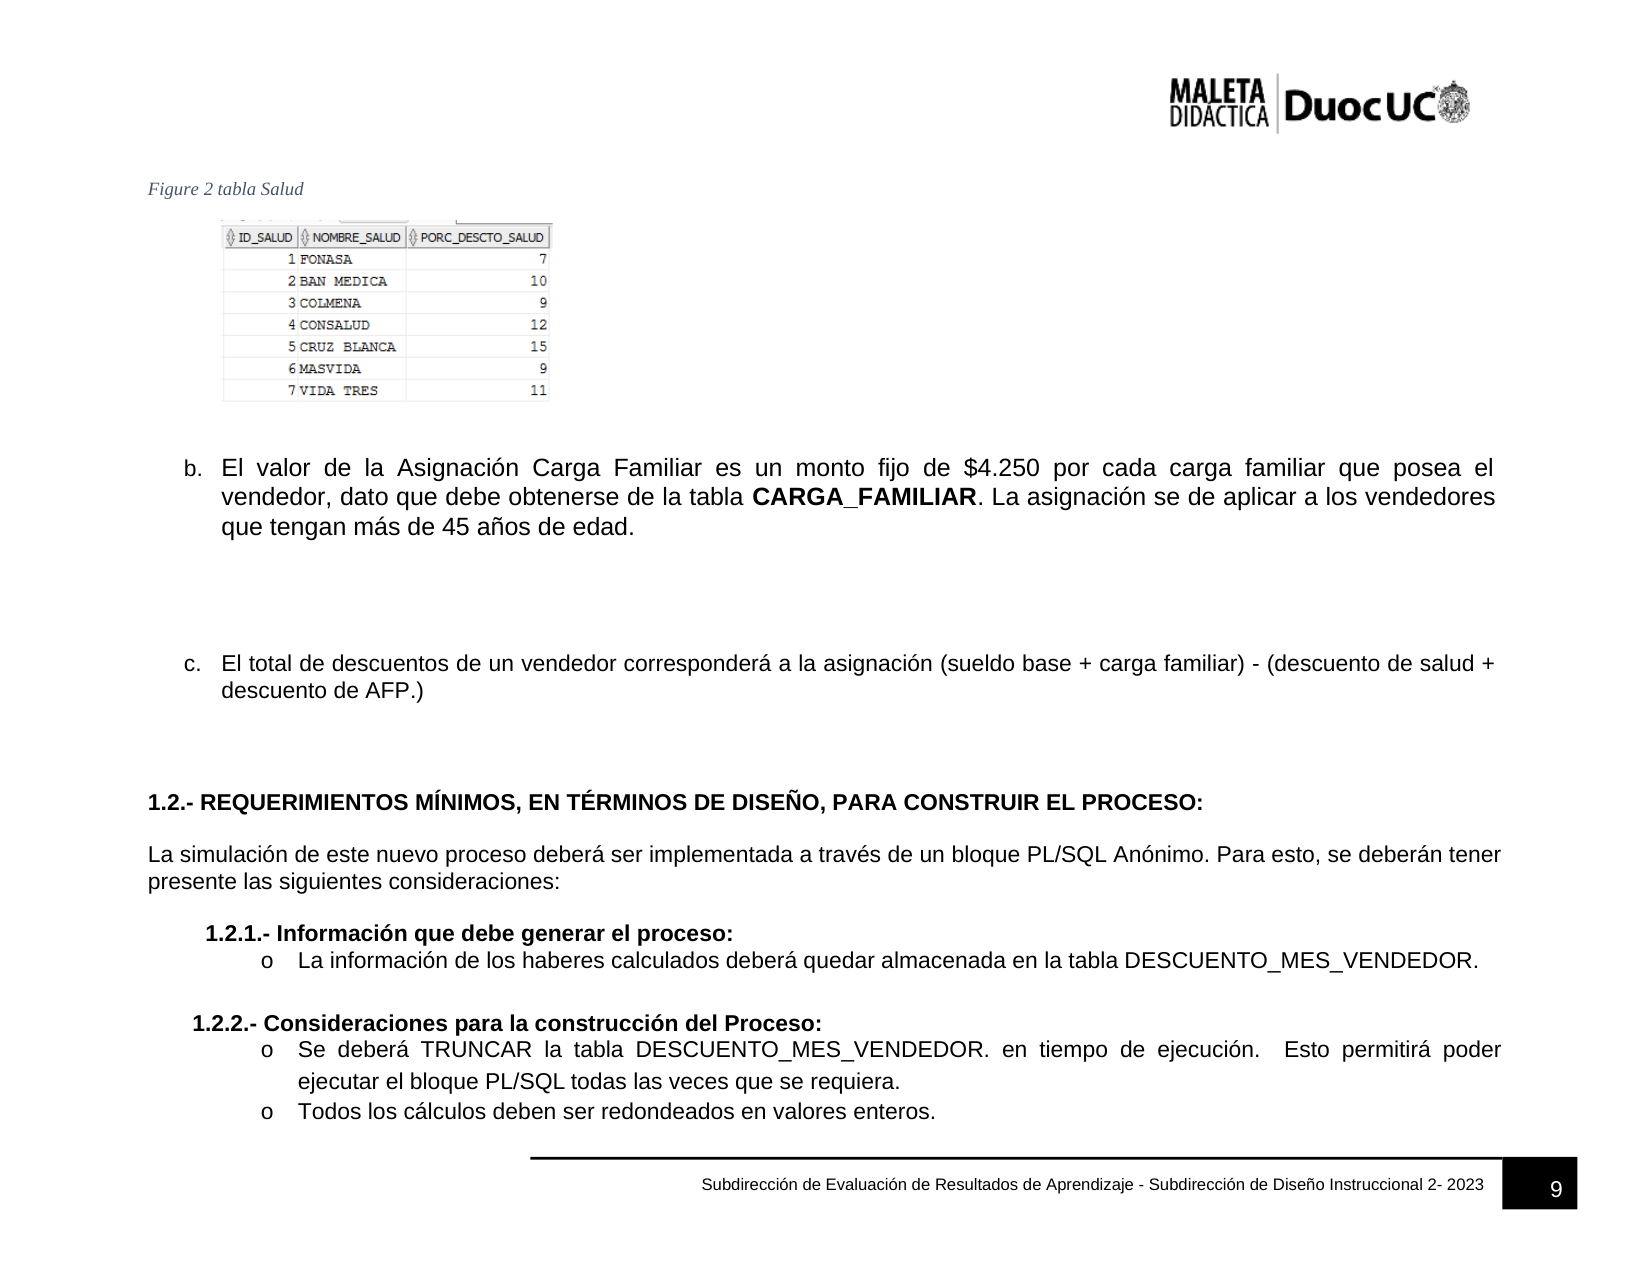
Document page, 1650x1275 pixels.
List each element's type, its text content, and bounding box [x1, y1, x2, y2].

text La simulación de este nuevo proceso deberá ser implementada a través de un bloque PL/SQL Anónimo. Para esto, se deberán tener presente las siguientes consideraciones: [148, 841, 1502, 894]
text 1.2.- REQUERIMIENTOS MÍNIMOS, EN TÉRMINOS DE DISEÑO, PARA CONSTRUIR EL PROCESO: [148, 789, 1502, 815]
picture [221, 220, 553, 405]
list Se deberá TRUNCAR la tabla DESCUENTO_MES_VENDEDOR. en tiempo de ejecución. Esto permitirá poder ejecutar el bloque PL/SQL todas las veces que se requiera. [260, 1036, 1502, 1094]
list La información de los haberes calculados deberá quedar almacenada en la tabla DESCUENTO_MES_VENDEDOR. [260, 947, 1502, 975]
list El total de descuentos de un vendedor corresponderá a la asignación (sueldo base + carga familiar) - (descuento de salud + descuento de AFP.) [184, 650, 1497, 703]
text 1.2.2.- Consideraciones para la construcción del Proceso: [148, 1009, 1502, 1036]
text Figure 2 tabla Salud [148, 178, 1502, 200]
picture [1162, 65, 1478, 141]
list El valor de la Asignación Carga Familiar es un monto fijo de $4.250 por cada carga familiar que posea el vendedor, dato que debe obtenerse de la tabla CARGA_FAMILIAR. La asignación se de aplicar a los vendedores que tengan más de 45 años de edad. [184, 453, 1497, 541]
list Todos los cálculos deben ser redondeados en valores enteros. [260, 1098, 1502, 1127]
text 1.2.1.- Información que debe generar el proceso: [148, 920, 1502, 947]
